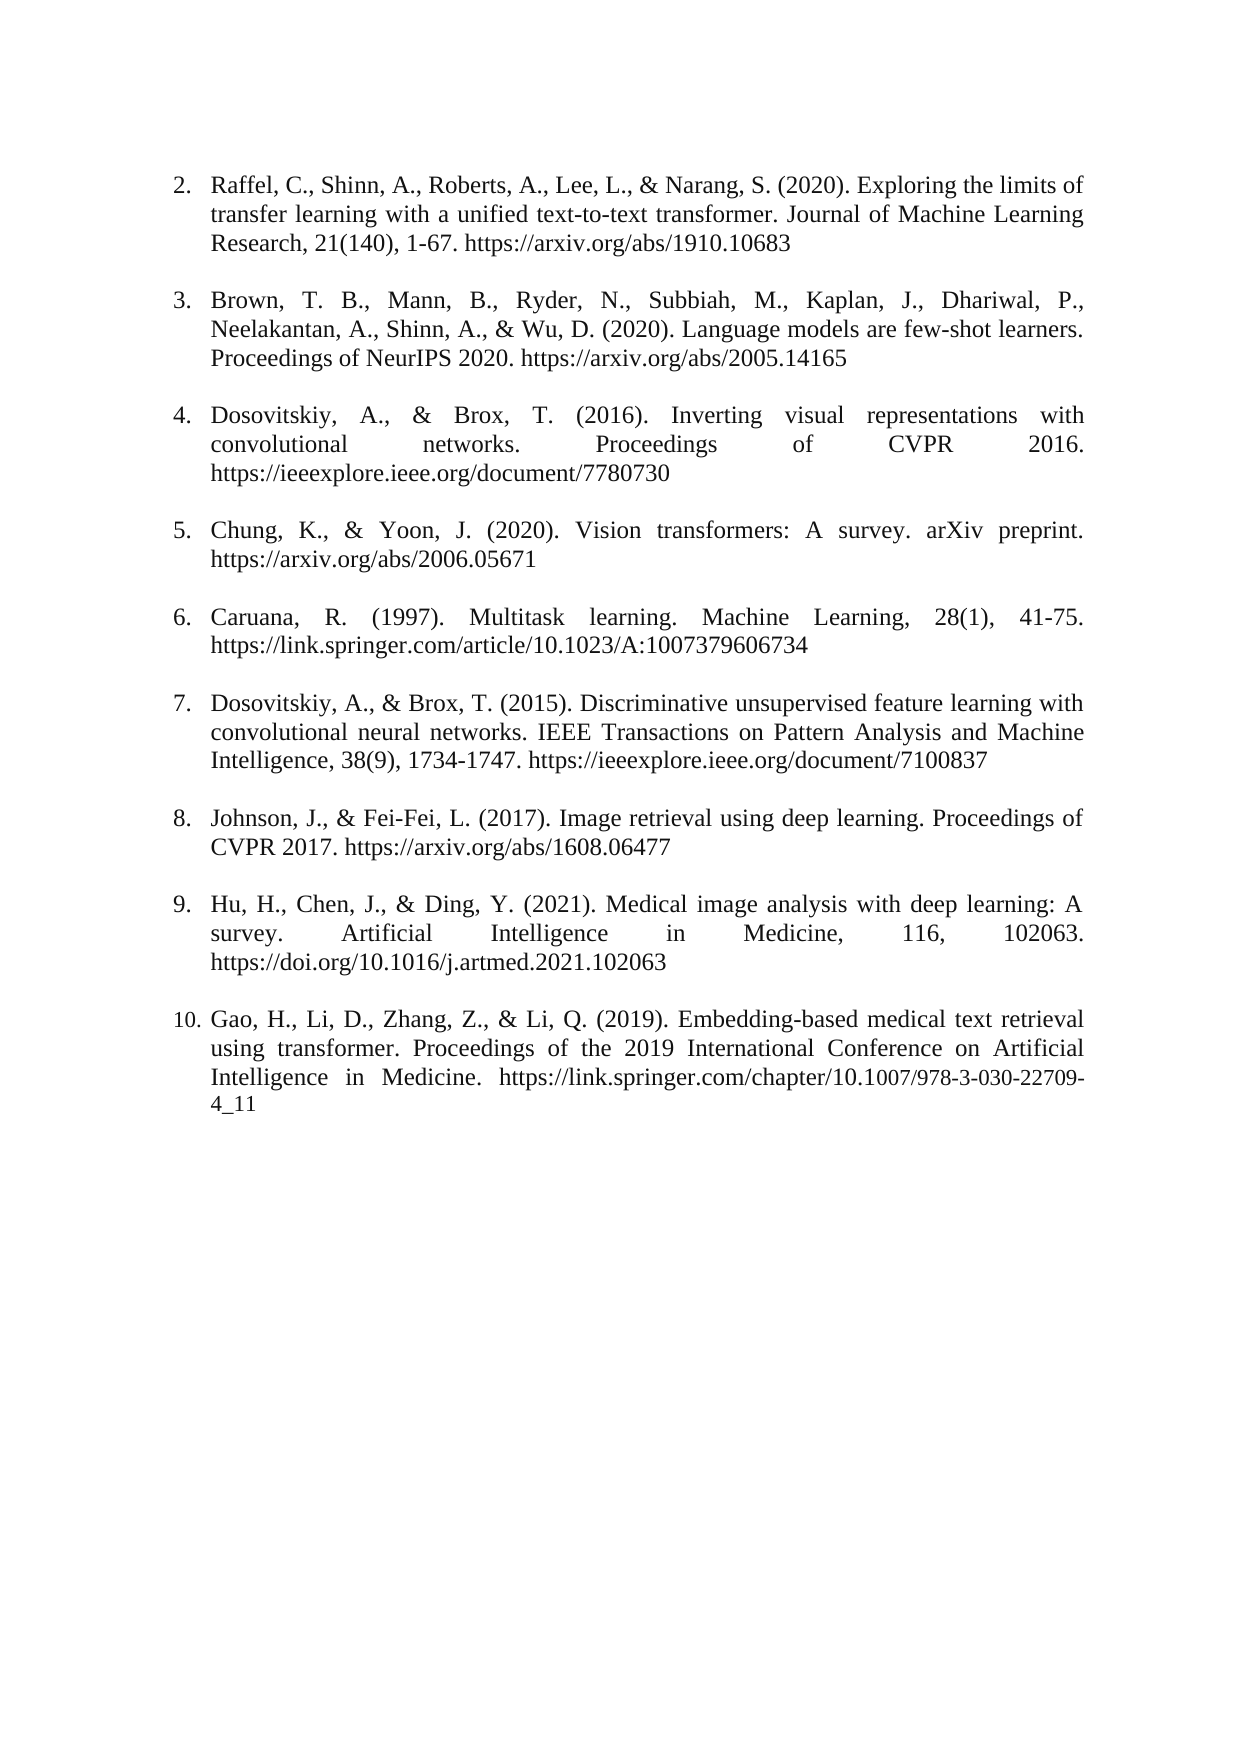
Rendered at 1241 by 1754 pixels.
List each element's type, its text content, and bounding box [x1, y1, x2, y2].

list Hu, H., Chen, J., & Ding, Y. (2021). Medical image analysis with deep learning: A survey. Artificial Intelligence in Medicine, 116, 102063. https://doi.org/10.1016/j.artmed.2021.102063 [173, 889, 1085, 975]
list Dosovitskiy, A., & Brox, T. (2016). Inverting visual representations with convolutional networks. Proceedings of CVPR 2016. https://ieeexplore.ieee.org/document/7780730 [173, 400, 1085, 487]
list Caruana, R. (1997). Multitask learning. Machine Learning, 28(1), 41-75. https://link.springer.com/article/10.1023/A:1007379606734 [173, 602, 1085, 659]
list Chung, K., & Yoon, J. (2020). Vision transformers: A survey. arXiv preprint. https://arxiv.org/abs/2006.05671 [173, 515, 1085, 573]
list Dosovitskiy, A., & Brox, T. (2015). Discriminative unsupervised feature learning with convolutional neural networks. IEEE Transactions on Pattern Analysis and Machine Intelligence, 38(9), 1734-1747. https://ieeexplore.ieee.org/document/7100837 [173, 688, 1085, 774]
list Raffel, C., Shinn, A., Roberts, A., Lee, L., & Narang, S. (2020). Exploring the limits of transfer learning with a unified text-to-text transformer. Journal of Machine Learning Research, 21(140), 1-67. https://arxiv.org/abs/1910.10683 [173, 170, 1085, 257]
list Gao, H., Li, D., Zhang, Z., & Li, Q. (2019). Embedding-based medical text retrieval using transformer. Proceedings of the 2019 International Conference on Artificial Intelligence in Medicine. https://link.springer.com/chapter/10.1007/978-3-030-22709-4_11 [173, 1004, 1085, 1117]
list Johnson, J., & Fei-Fei, L. (2017). Image retrieval using deep learning. Proceedings of CVPR 2017. https://arxiv.org/abs/1608.06477 [173, 803, 1085, 860]
list Brown, T. B., Mann, B., Ryder, N., Subbiah, M., Kaplan, J., Dhariwal, P., Neelakantan, A., Shinn, A., & Wu, D. (2020). Language models are few-shot learners. Proceedings of NeurIPS 2020. https://arxiv.org/abs/2005.14165 [173, 285, 1085, 372]
